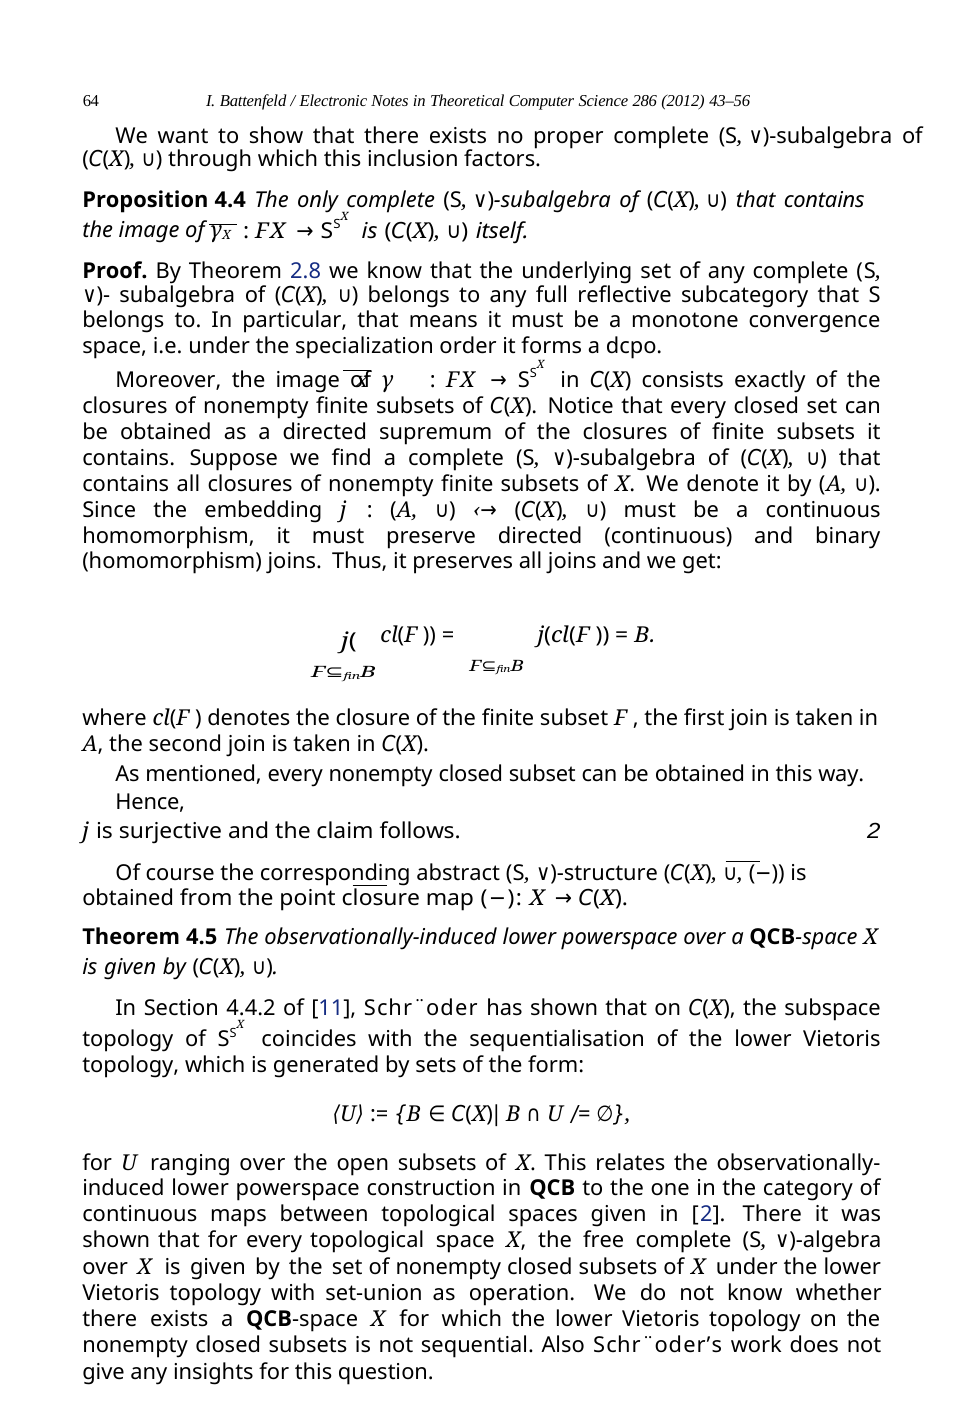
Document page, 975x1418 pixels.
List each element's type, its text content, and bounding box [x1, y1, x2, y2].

text for U ranging over the open subsets of X. This relates the observationally-induced lower powerspace construction in QCB to the one in the category of continuous maps between topological spaces given in [2]. There it was shown that for every topological space X, the free complete (S, ∨)-algebra over X is given by the set of nonempty closed subsets of X under the lower Vietoris topology with set-union as operation. We do not know whether there exists a QCB-space X for which the lower Vietoris topology on the nonempty closed subsets is not sequential. Also Schr¨oder’s work does not give any insights for this question. [82, 1149, 881, 1385]
text : FX → SSX is (C(X), ∪) itself. [243, 214, 933, 245]
text In Section 4.4.2 of [11], Schr¨oder has shown that on C(X), the subspace topology of SSX coincides with the sequentialisation of the lower Vietoris topology, which is generated by sets of the form: [82, 995, 881, 1079]
text j is surjective and the claim follows. 2 [82, 815, 933, 845]
text F⊆finB [469, 654, 533, 676]
text As mentioned, every nonempty closed subset can be obtained in this way. Hence, [115, 758, 933, 815]
text ⟨U⟩ := {B ∈ C(X)| B ∩ U /= ∅}, [50, 1098, 913, 1128]
text We want to show that there exists no proper complete (S, ∨)-subalgebra of (C(X), ∪) through which this inclusion factors. [82, 124, 933, 173]
text Proof. By Theorem 2.8 we know that the underlying set of any complete (S, ∨)- subalgebra of (C(X), ∪) belongs to any full reflective subcategory that S belongs to. In particular, that means it must be a monotone convergence space, i.e. under the specialization order it forms a dcpo. [82, 258, 881, 359]
text cl(F )) = [380, 619, 533, 648]
text j( [50, 597, 357, 655]
text the image of γX [82, 214, 234, 243]
text Moreover, the image of γ : FX → SSX in C(X) consists exactly of the closures of nonempty finite subsets of C(X). Notice that every closed set can be obtained as a directed supremum of the closures of finite subsets it contains. Suppose we find a complete (S, ∨)-subalgebra of (C(X), ∪) that contains all closures of nonempty finite subsets of X. We denote it by (A, ∪). Since the embedding j : (A, ∪) ‹→ (C(X), ∪) must be a continuous homomorphism, it must preserve directed (continuous) and binary (homomorphism) joins. Thus, it preserves all joins and we get: [82, 362, 881, 575]
text is given by (C(X), ∪). [82, 951, 933, 980]
text Proposition 4.4 The only complete (S, ∨)-subalgebra of (C(X), ∪) that contains [82, 184, 933, 214]
text Theorem 4.5 The observationally-induced lower powerspace over a QCB-space X [82, 921, 933, 951]
text Of course the corresponding abstract (S, ∨)-structure (C(X), ∪, (−)) is obtained from the point closure map (−): X → C(X). [82, 859, 886, 912]
text where cl(F ) denotes the closure of the finite subset F , the first join is taken in A, the second join is taken in C(X). [82, 704, 886, 758]
text F⊆finB [50, 661, 376, 682]
text j(cl(F )) = B. [537, 619, 933, 648]
